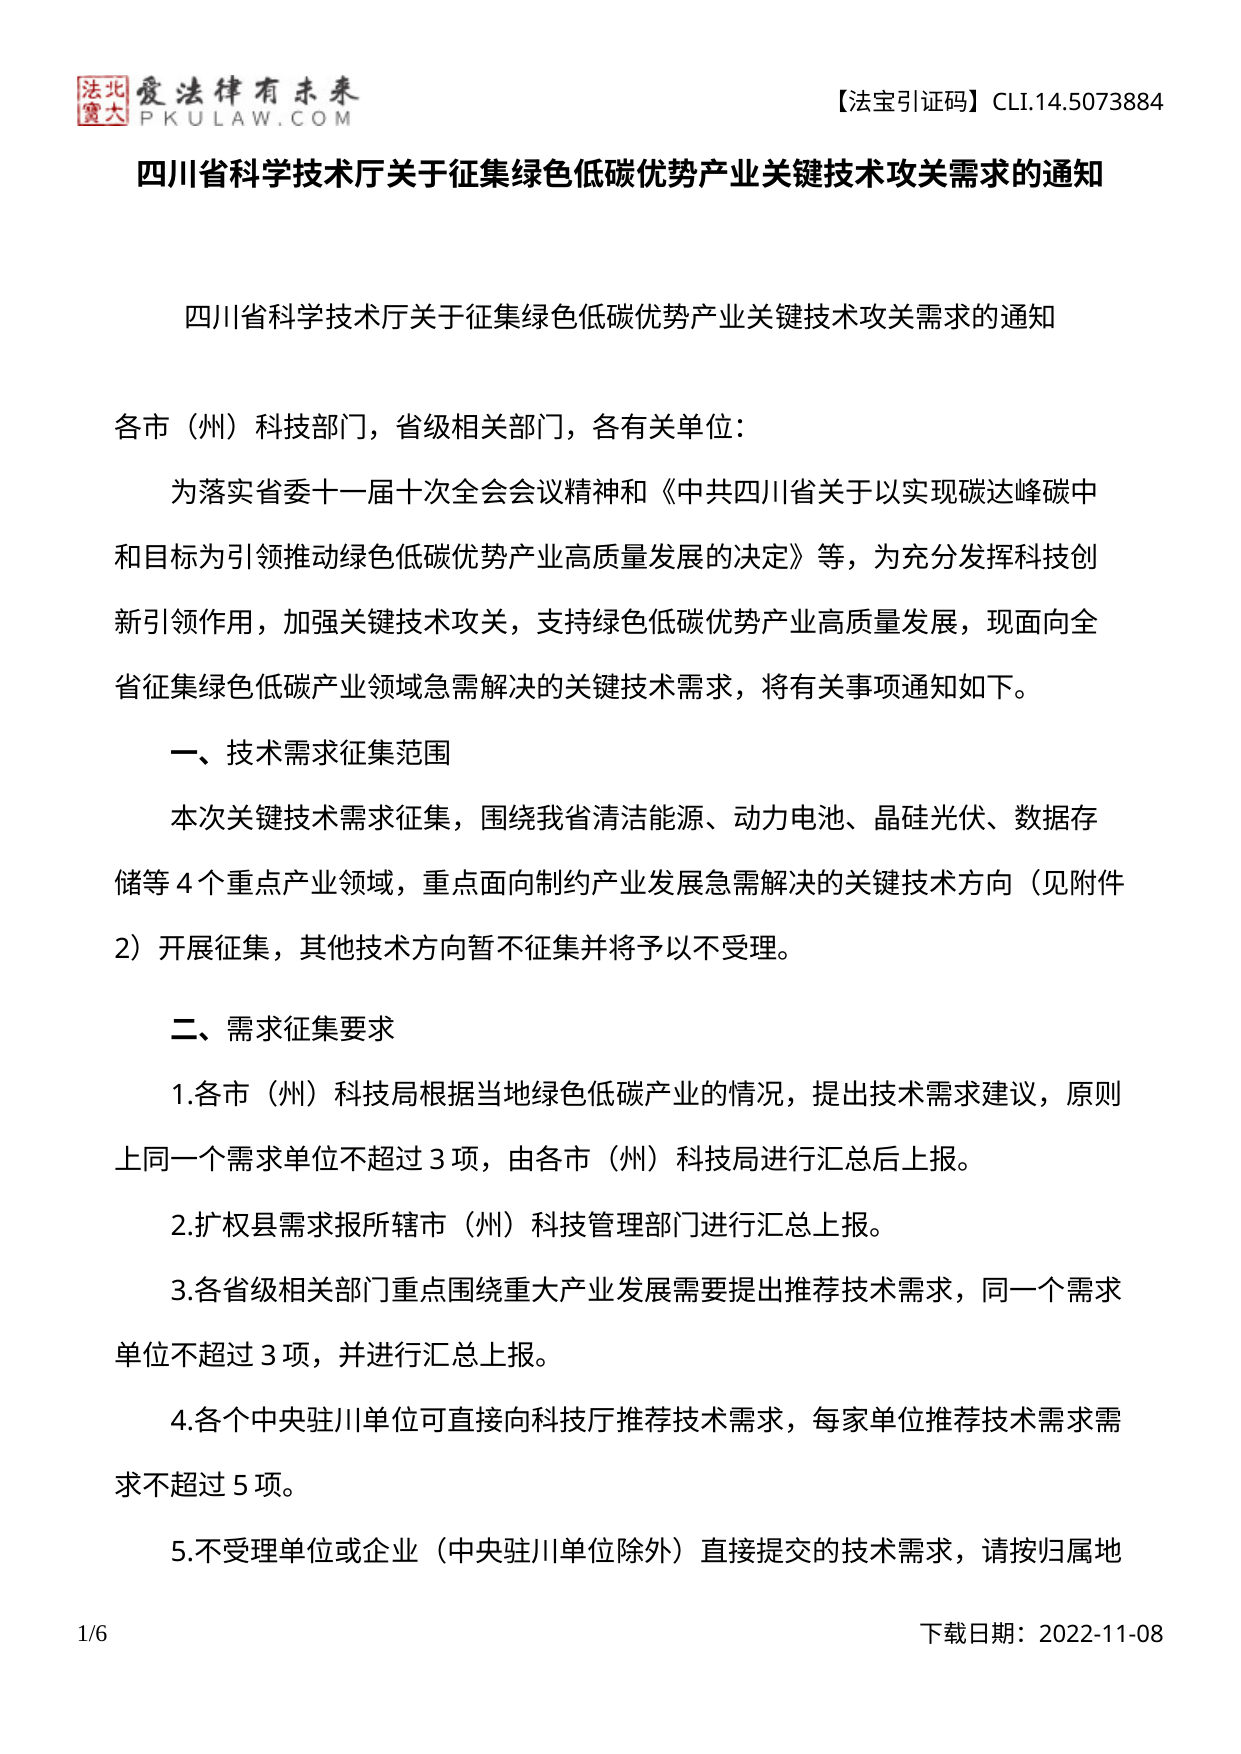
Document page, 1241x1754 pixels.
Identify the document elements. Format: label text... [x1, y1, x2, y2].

text 四川省科学技术厅关于征集绿色低碳优势产业关键技术攻关需求的通知 [114, 273, 1126, 335]
text 各市（州）科技部门，省级相关部门，各有关单位： 为落实省委十一届十次全会会议精神和《中共四川省关于以实现碳达峰碳中和目标为引领推动绿色低碳优势产业高质量发展的决定》等，为充分发挥科技创新引领作用，加强关键技术攻关，支持绿色低碳优势产业高质量发展，现面向全省征集绿色低碳产业领域急需解决的关键技术需求，将有关事项通知如下。 一、技术需求征集范围 本次关键技术需求征集，围绕我省清洁能源、动力电池、晶硅光伏、数据存储等4个重点产业领域，重点面向制约产业发展急需解决的关键技术方向（见附件2）开展征集，其他技术方向暂不征集并将予以不受理。 [114, 351, 1126, 967]
title 四川省科学技术厅关于征集绿色低碳优势产业关键技术攻关需求的通知 [114, 156, 1126, 192]
picture [76, 75, 361, 126]
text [114, 1007, 1126, 1569]
